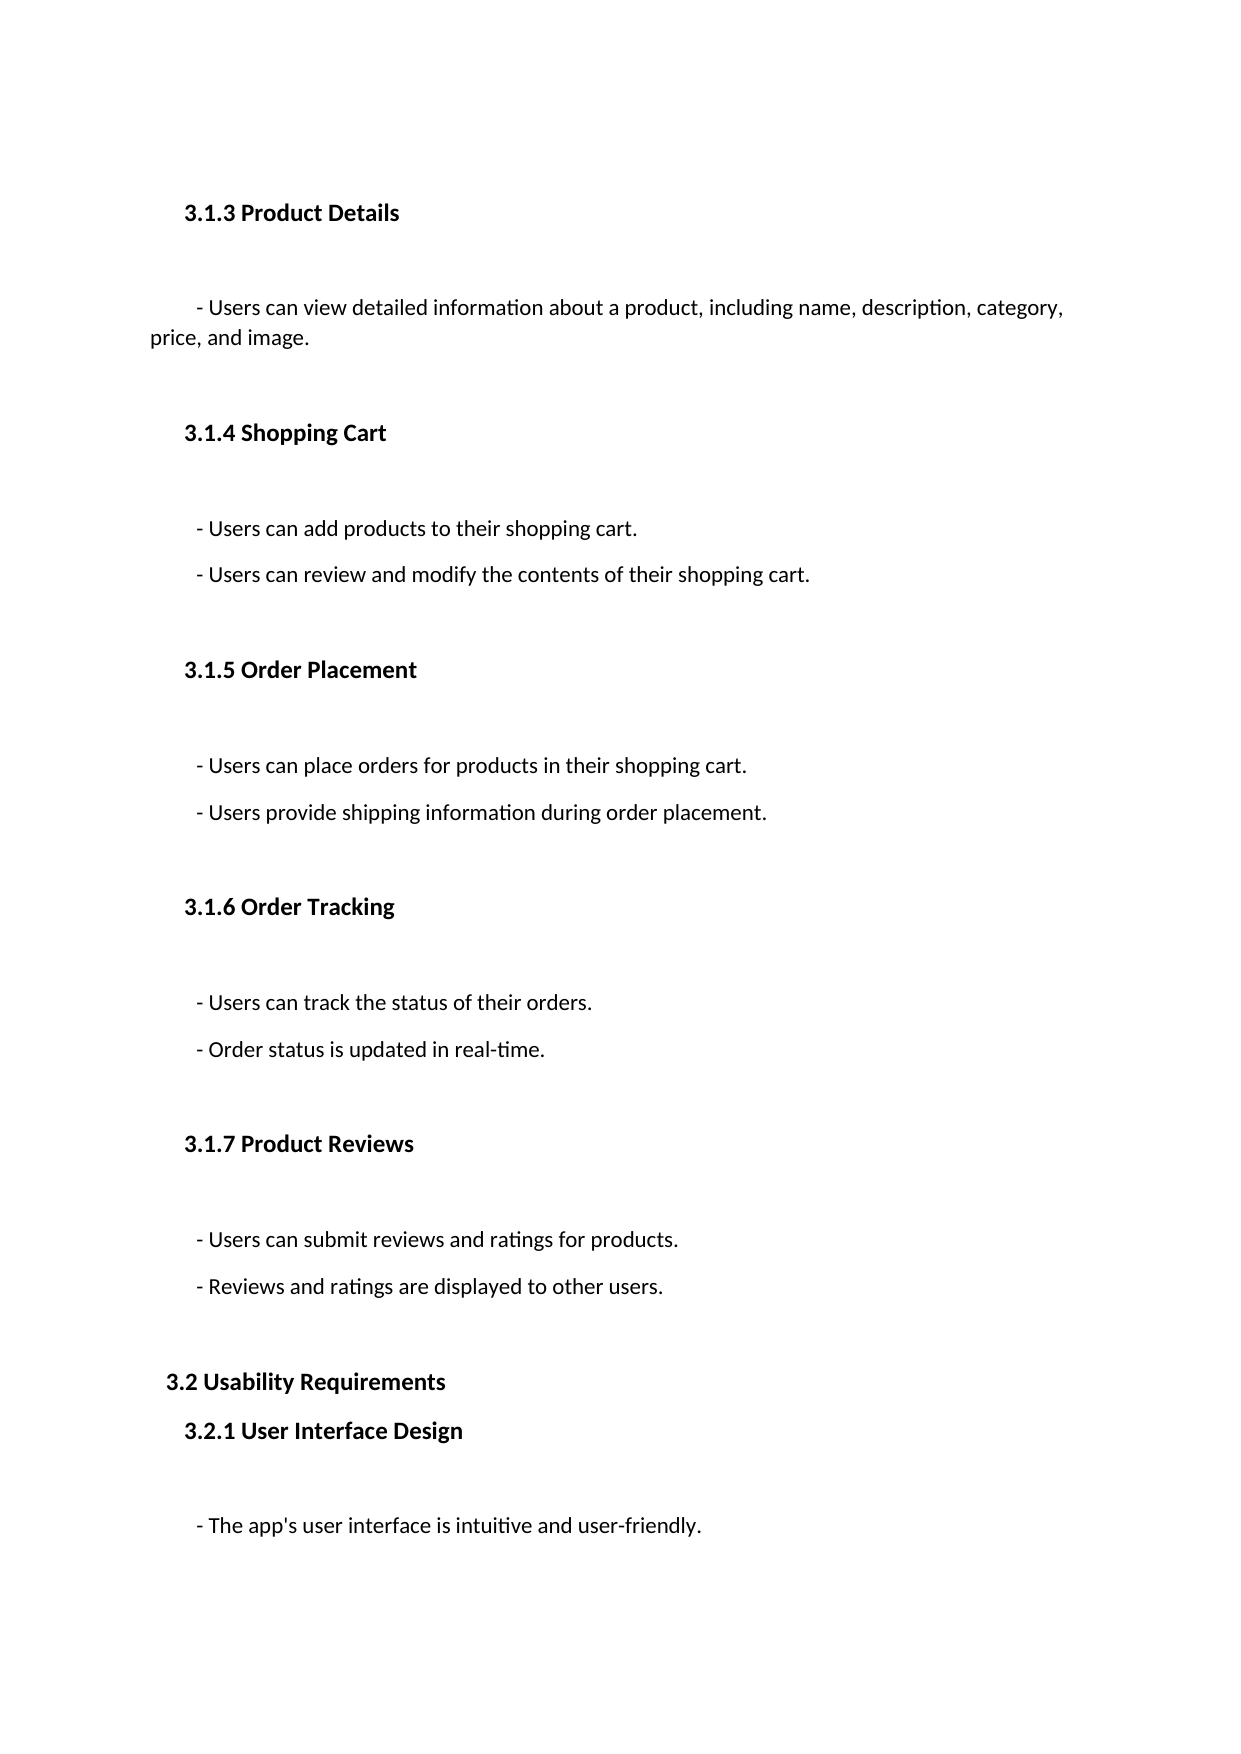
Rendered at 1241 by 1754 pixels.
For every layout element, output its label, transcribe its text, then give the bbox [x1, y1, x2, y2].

text 3.1.5 Order Placement [150, 654, 1090, 685]
text - Users can track the status of their orders. [150, 988, 1090, 1016]
text - Users can view detailed information about a product, including name, description, category, price, and image. [150, 293, 1090, 352]
text 3.2 Usability Requirements [150, 1366, 1090, 1396]
text 3.1.3 Product Details [150, 197, 1090, 227]
text 3.1.7 Product Reviews [150, 1128, 1090, 1159]
text - Users can place orders for products in their shopping cart. [150, 751, 1090, 779]
text - Users can submit reviews and ratings for products. [150, 1225, 1090, 1253]
text - Users can add products to their shopping cart. [150, 514, 1090, 542]
text - Reviews and ratings are displayed to other users. [150, 1272, 1090, 1300]
text - Users provide shipping information during order placement. [150, 798, 1090, 826]
text 3.1.6 Order Tracking [150, 891, 1090, 922]
text - Order status is updated in real-time. [150, 1035, 1090, 1063]
text 3.1.4 Shopping Cart [150, 417, 1090, 448]
text 3.2.1 User Interface Design [150, 1415, 1090, 1446]
text - Users can review and modify the contents of their shopping cart. [150, 561, 1090, 589]
text - The app's user interface is intuitive and user-friendly. [150, 1512, 1090, 1540]
